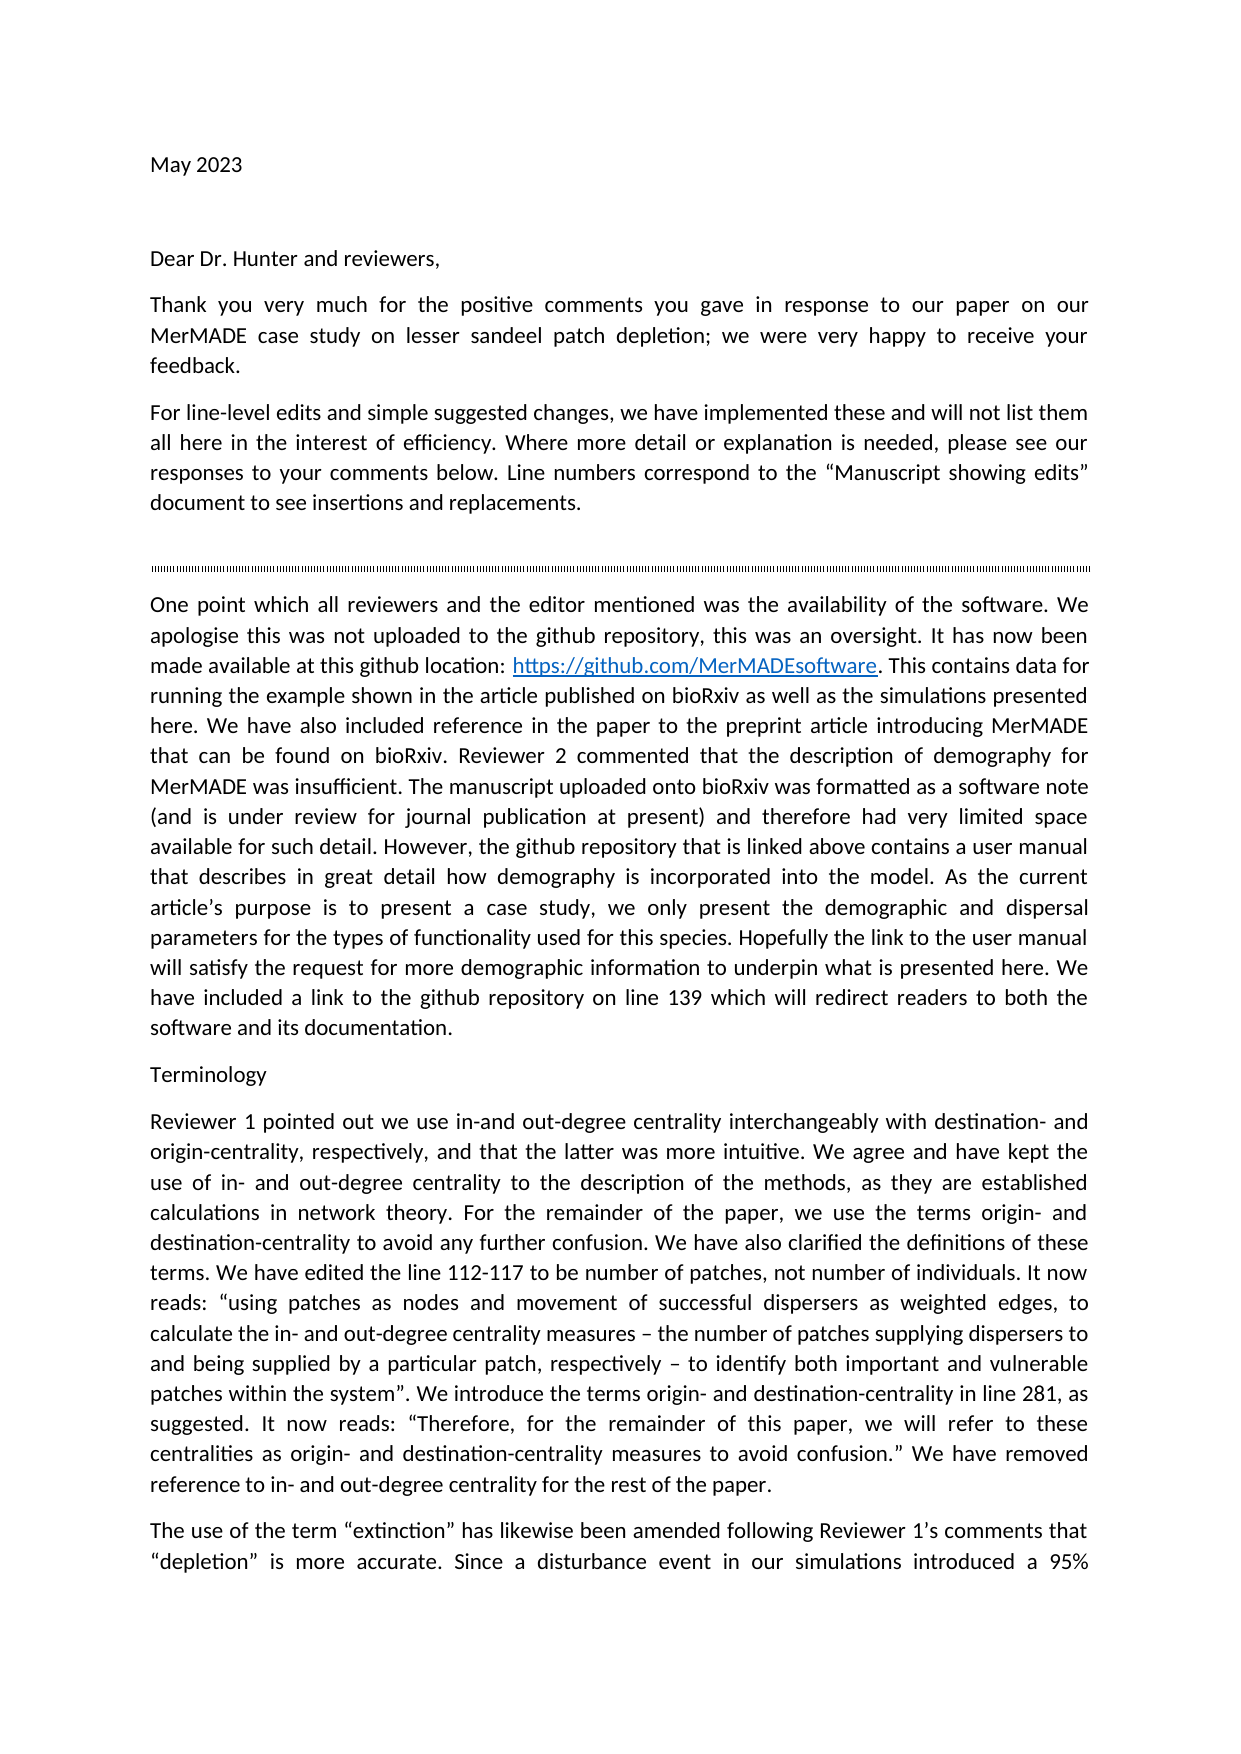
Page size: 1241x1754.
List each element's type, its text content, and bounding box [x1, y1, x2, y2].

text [150, 1517, 1090, 1575]
text May 2023 [150, 150, 1090, 178]
text For line-level edits and simple suggested changes, we have implemented these and will not list them all here in the interest of efficiency. Where more detail or explanation is needed, please see our responses to your comments below. Line numbers correspond to the “Manuscript showing edits” document to see insertions and replacements. [150, 398, 1090, 517]
text Reviewer 1 pointed out we use in-and out-degree centrality interchangeably with destination- and origin-centrality, respectively, and that the latter was more intuitive. We agree and have kept the use of in- and out-degree centrality to the description of the methods, as they are established calculations in network theory. For the remainder of the paper, we use the terms origin- and destination-centrality to avoid any further confusion. We have also clarified the definitions of these terms. We have edited the line 112-117 to be number of patches, not number of individuals. It now reads: “using patches as nodes and movement of successful dispersers as weighted edges, to calculate the in- and out-degree centrality measures – the number of patches supplying dispersers to and being supplied by a particular patch, respectively – to identify both important and vulnerable patches within the system”. We introduce the terms origin- and destination-centrality in line 281, as suggested. It now reads: “Therefore, for the remainder of this paper, we will refer to these centralities as origin- and destination-centrality measures to avoid confusion.” We have removed reference to in- and out-degree centrality for the rest of the paper. [150, 1107, 1090, 1498]
text Thank you very much for the positive comments you gave in response to our paper on our MerMADE case study on lesser sandeel patch depletion; we were very happy to receive your feedback. [150, 291, 1090, 379]
text One point which all reviewers and the editor mentioned was the availability of the software. We apologise this was not uploaded to the github repository, this was an oversight. It has now been made available at this github location: https://github.com/MerMADEsoftware. This contains data for running the example shown in the article published on bioRxiv as well as the simulations presented here. We have also included reference in the paper to the preprint article introducing MerMADE that can be found on bioRxiv. Reviewer 2 commented that the description of demography for MerMADE was insufficient. The manuscript uploaded onto bioRxiv was formatted as a software note (and is under review for journal publication at present) and therefore had very limited space available for such detail. However, the github repository that is linked above contains a user manual that describes in great detail how demography is incorporated into the model. As the current article’s purpose is to present a case study, we only present the demographic and dispersal parameters for the types of functionality used for this species. Hopefully the link to the user manual will satisfy the request for more demographic information to underpin what is presented here. We have included a link to the github repository on line 139 which will redirect readers to both the software and its documentation. [150, 591, 1090, 1042]
text Dear Dr. HunterunterH and reviewers, [150, 244, 1090, 272]
text Terminology [150, 1060, 1090, 1088]
